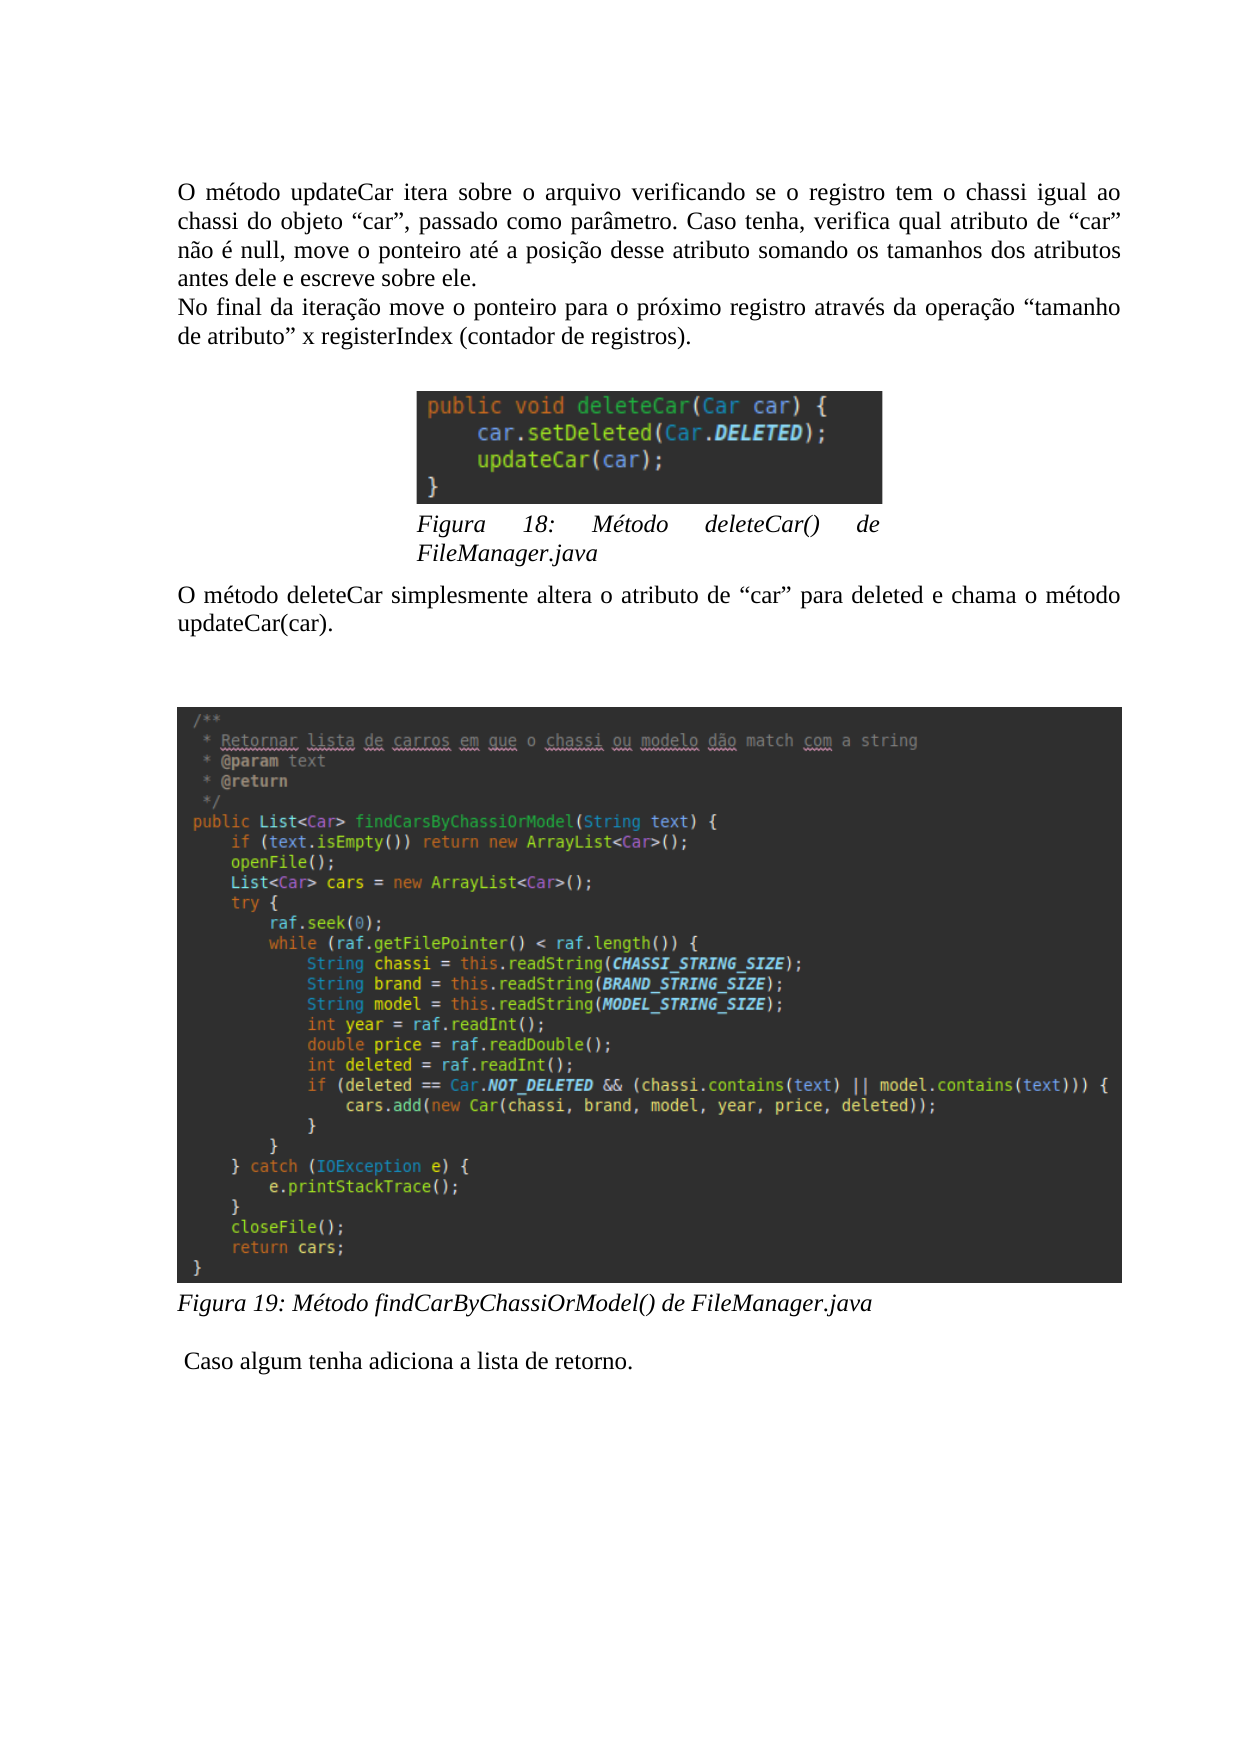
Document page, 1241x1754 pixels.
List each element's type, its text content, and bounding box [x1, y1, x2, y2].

text O método deleteCar simplesmente altera o atributo de “car” para deleted e chama o método updateCar(car). [177, 580, 1122, 637]
picture [177, 707, 1122, 1283]
text Caso algum tenha adiciona a lista de retorno. [177, 1346, 1122, 1375]
picture [416, 391, 883, 504]
text O método updateCar itera sobre o arquivo verificando se o registro tem o chassi igual ao chassi do objeto “car”, passado como parâmetro. Caso tenha, verifica qual atributo de “car” não é null, move o ponteiro até a posição desse atributo somando os tamanhos dos atributos antes dele e escreve sobre ele. [177, 177, 1122, 292]
text No final da iteração move o ponteiro para o próximo registro através da operação “tamanho de atributo” x registerIndex (contador de registros). [177, 292, 1122, 350]
